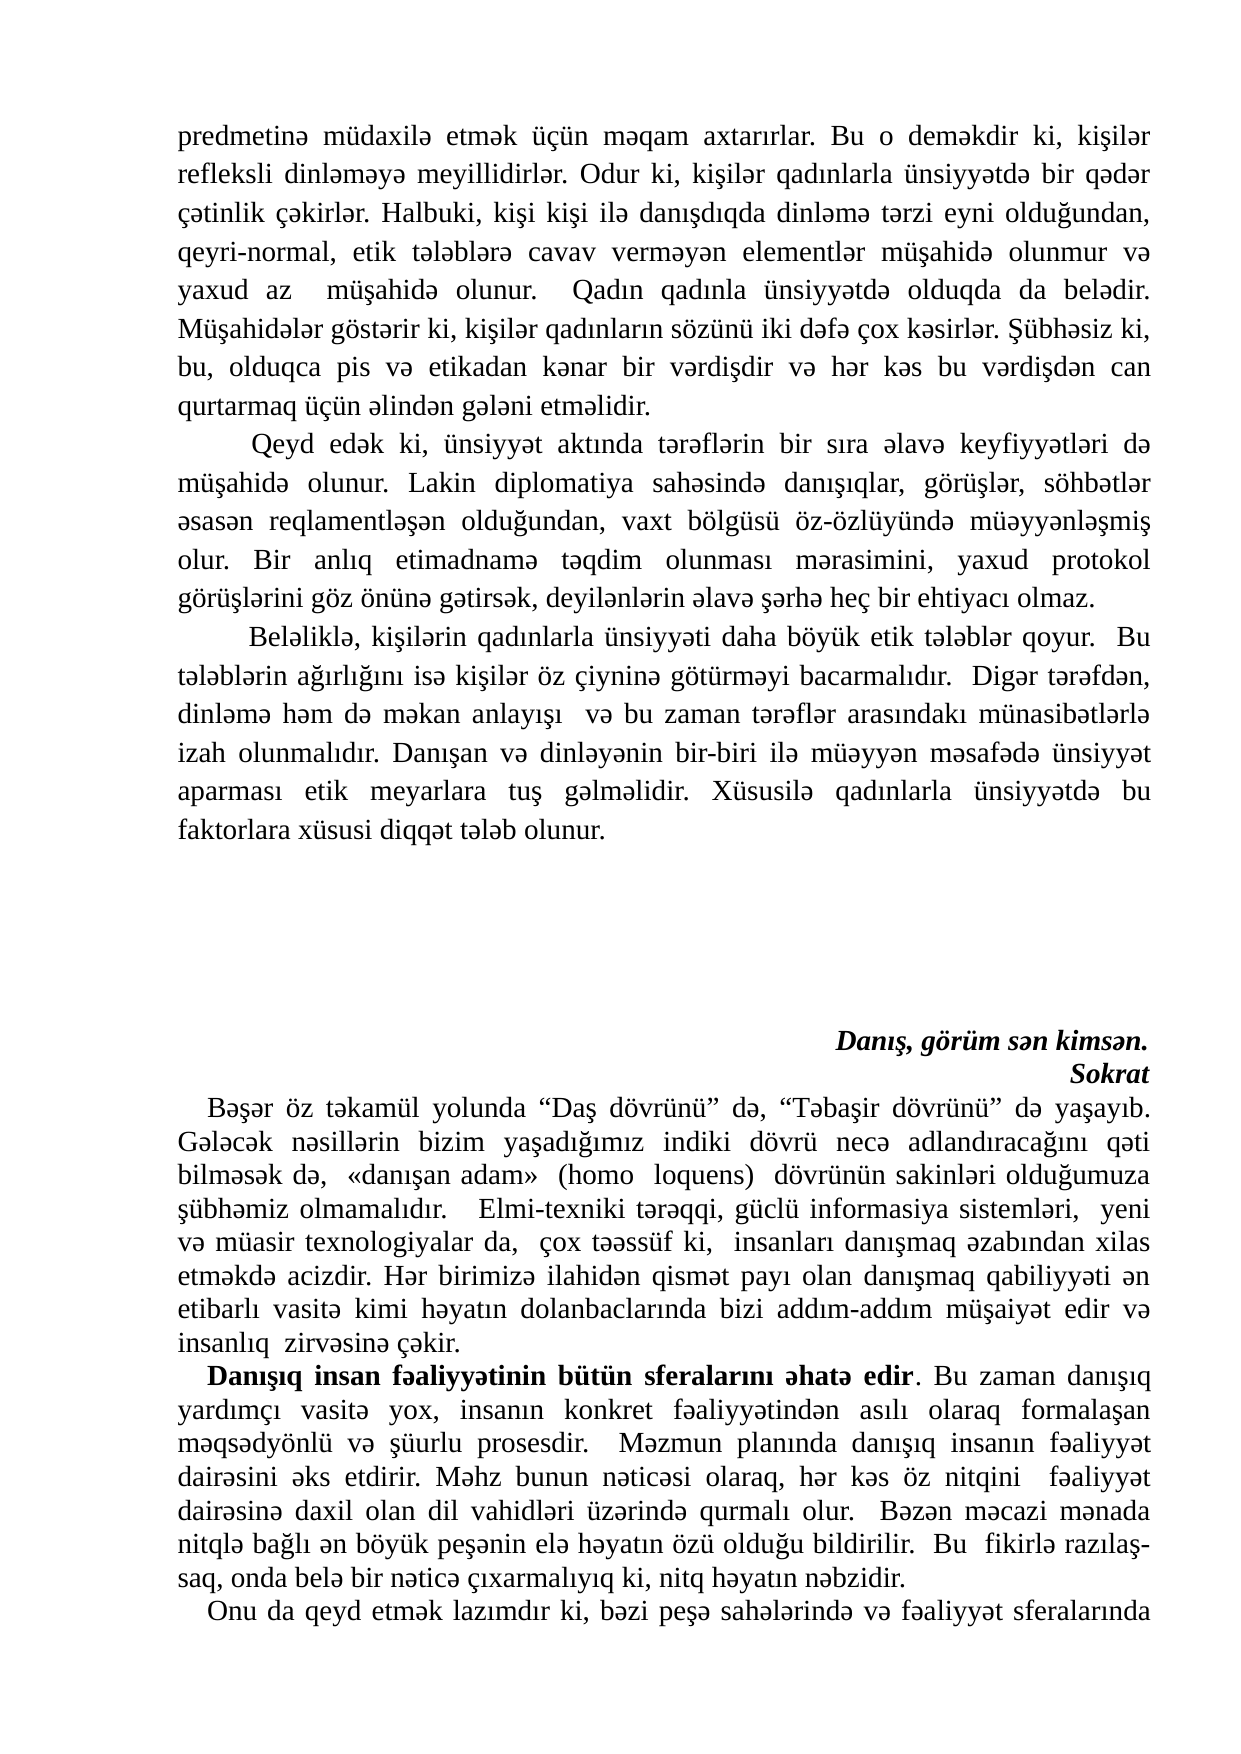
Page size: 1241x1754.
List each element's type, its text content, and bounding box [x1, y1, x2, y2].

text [177, 118, 1152, 421]
text Bəşər öz təkamül yolunda “Daş dövrünü” də, “Təbaşir dövrünü” də yaşayıb. Gələcək nəsillərin bizim yaşadığımız indiki dövrü necə adlandıracağını qəti bilməsək də, «danışan adam» (homo loquens) dövrünün sakinləri olduğumuza şübhəmiz olmamalıdır. Elmi-texniki tərəqqi, güclü informasiya sistemləri, yeni və müasir texnologiyalar da, çox təəssüf ki, insanları danışmaq əzabından xilas etməkdə acizdir. Hər birimizə ilahidən qismət payı olan danışmaq qabiliyyəti ən etibarlı vasitə kimi həyatın dolanbaclarında bizi addım-addım müşaiyət edir və insanlıq zirvəsinə çəkir. [177, 1090, 1152, 1358]
text Danış, görüm sən kimsən. [177, 1023, 1152, 1057]
text Sokrat [177, 1057, 1152, 1090]
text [177, 1593, 1152, 1627]
text Beləliklə, kişilərin qadınlarla ünsiyyəti daha böyük etik tələblər qoyur. Bu tələblərin ağırlığını isə kişilər öz çiyninə götürməyi bacarmalıdır. Digər tərəfdən, dinləmə həm də məkan anlayışı və bu zaman tərəflər arasındakı münasibətlərlə izah olunmalıdır. Danışan və dinləyənin bir-biri ilə müəyyən məsafədə ünsiyyət aparması etik meyarlara tuş gəlməlidir. Xüsusilə qadınlarla ünsiyyətdə bu faktorlara xüsusi diqqət tələb olunur. [177, 619, 1152, 845]
text Qeyd edək ki, ünsiyyət aktında tərəflərin bir sıra əlavə keyfiyyətləri də müşahidə olunur. Lakin diplomatiya sahəsində danışıqlar, görüşlər, söhbətlər əsasən reqlamentləşən olduğundan, vaxt bölgüsü öz-özlüyündə müəyyənləşmiş olur. Bir anlıq etimadnamə təqdim olunması mərasimini, yaxud protokol görüşlərini göz önünə gətirsək, deyilənlərin əlavə şərhə heç bir ehtiyacı olmaz. [177, 426, 1152, 614]
text Danışıq insan fəaliyyətinin bütün sferalarını əhatə edir. Bu zaman danışıq yardımçı vasitə yox, insanın konkret fəaliyyətindən asılı olaraq formalaşan məqsədyönlü və şüurlu prosesdir. Məzmun planında danışıq insanın fəaliyyət dairəsini əks etdirir. Məhz bunun nəticəsi olaraq, hər kəs öz nitqini fəaliyyət dairəsinə daxil olan dil vahidləri üzərində qurmalı olur. Bəzən məcazi mənada nitqlə bağlı ən böyük peşənin elə həyatın özü olduğu bildirilir. Bu fikirlə razılaş- saq, onda belə bir nəticə çıxarmalıyıq ki, nitq həyatın nəbzidir. [177, 1358, 1152, 1593]
